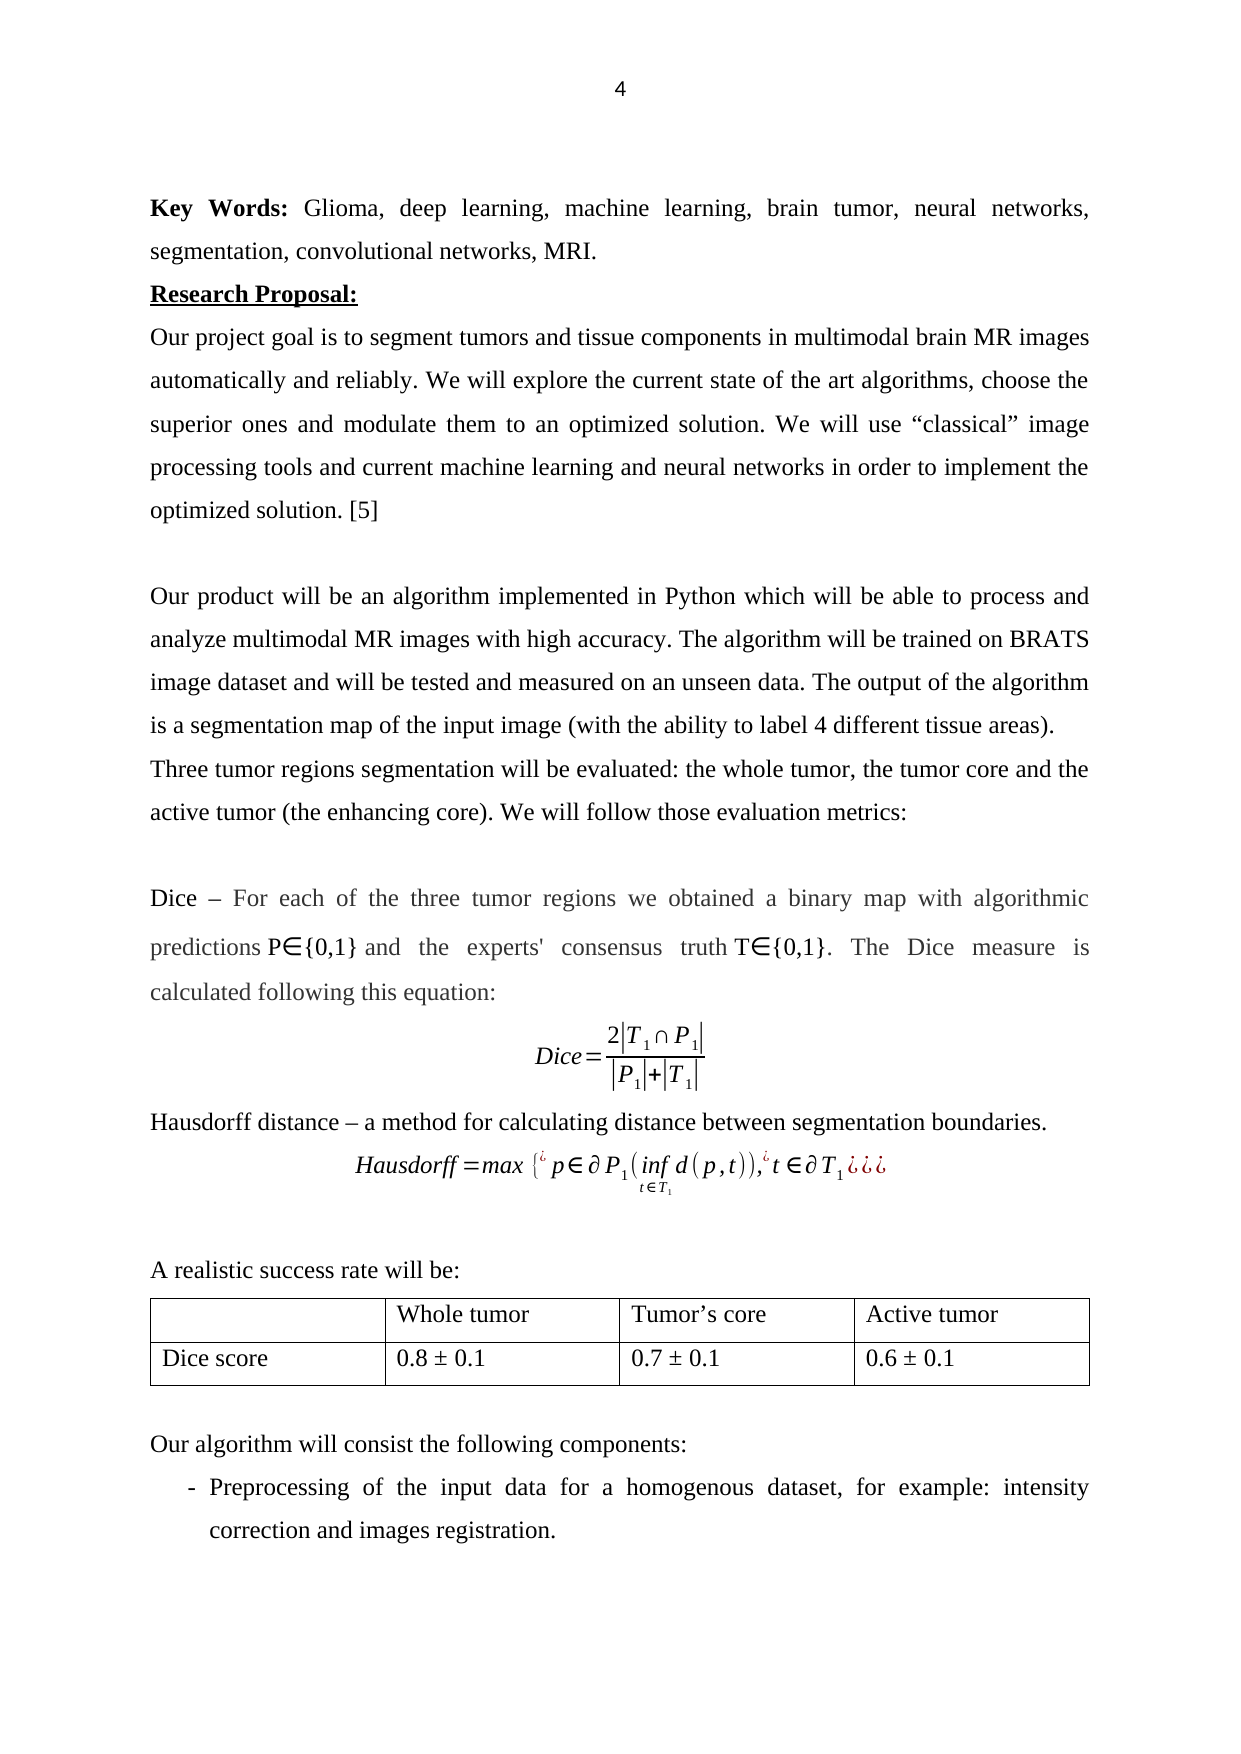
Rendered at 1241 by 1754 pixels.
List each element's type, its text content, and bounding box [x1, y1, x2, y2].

table_cell 0.8 0.1 [386, 1343, 619, 1385]
text Three tumor regions segmentation will be evaluated: the whole tumor, the tumor core and the active tumor (the enhancing core). We will follow those evaluation metrics: [150, 754, 1090, 826]
table_header Active tumor [855, 1299, 1089, 1342]
text Hausdorff distance – a method for calculating distance between segmentation boundaries. [150, 1107, 1090, 1136]
table_cell Dice score [151, 1343, 385, 1385]
table_header [151, 1299, 385, 1342]
table_header Whole tumor [386, 1299, 619, 1342]
table_header Tumor’s core [620, 1299, 854, 1342]
text A realistic success rate will be: [150, 1255, 1090, 1284]
text Our product will be an algorithm implemented in Python which will be able to process and analyze multimodal MR images with high accuracy. The algorithm will be trained on BRATS image dataset and will be tested and measured on an unseen data. The output of the algorithm is a segmentation map of the input image (with the ability to label 4 different tissue areas). [150, 581, 1090, 739]
table_cell 0.6 0.1 [855, 1343, 1089, 1385]
text Our project goal is to segment tumors and tissue components in multimodal brain MR images automatically and reliably. We will explore the current state of the art algorithms, choose the superior ones and modulate them to an optimized solution. We will use “classical” image processing tools and current machine learning and neural networks in order to implement the optimized solution. [5] [150, 322, 1090, 524]
text Dice – For each of the three tumor regions we obtained a binary map with algorithmic predictions P∈{0,1} and the experts' consensus truth T∈{0,1}. The Dice measure is calculated following this equation: [150, 883, 1090, 1006]
text Key Words: Glioma, deep learning, machine learning, brain tumor, neural networks, segmentation, convolutional networks, MRI. [150, 193, 1090, 265]
list Preprocessing of the input data for a homogenous dataset, for example: intensity correction and images registration. [187, 1472, 1090, 1544]
text Research Proposal: [150, 279, 1090, 308]
table_cell 0.7 0.1 [620, 1343, 854, 1385]
text Our algorithm will consist the following components: [150, 1429, 1090, 1458]
